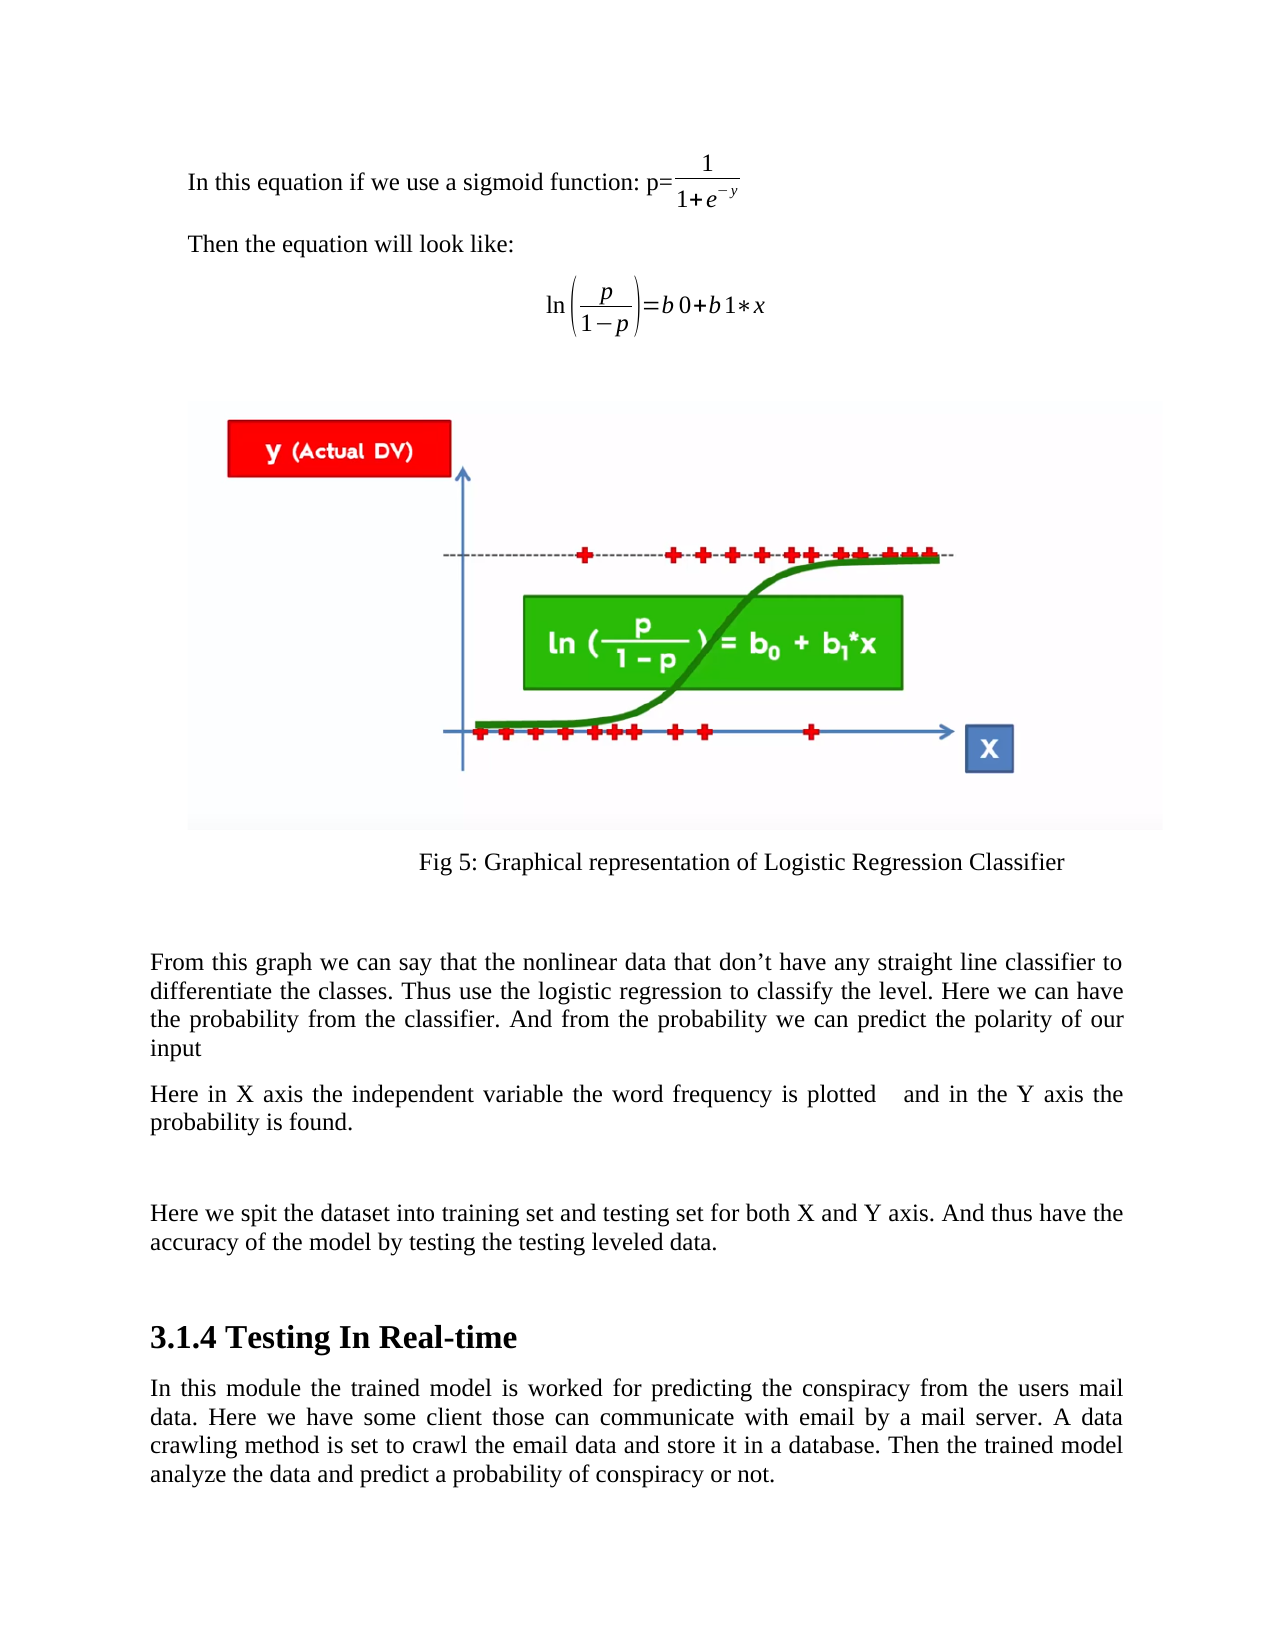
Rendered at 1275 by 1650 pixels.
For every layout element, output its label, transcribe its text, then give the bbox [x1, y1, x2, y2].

text 3.1.4 Testing In Real-time [150, 1318, 1125, 1356]
picture [187, 401, 1163, 830]
text Fig 5: Graphical representation of Logistic Regression Classifier [187, 847, 1125, 875]
text Here we spit the dataset into training set and testing set for both X and Y axis. And thus have the accuracy of the model by testing the testing leveled data. [150, 1198, 1125, 1256]
text Here in X axis the independent variable the word frequency is plotted and in the Y axis the probability is found. [150, 1079, 1125, 1136]
text In this module the trained model is worked for predicting the conspiracy from the users mail data. Here we have some client those can communicate with email by a mail server. A data crawling method is set to crawl the email data and store it in a database. Then the trained model analyze the data and predict a probability of conspiracy or not. [150, 1373, 1125, 1488]
text From this graph we can say that the nonlinear data that don’t have any straight line classifier to differentiate the classes. Thus use the logistic regression to classify the level. Here we can have the probability from the classifier. And from the probability we can predict the polarity of our input [150, 947, 1125, 1062]
text In this equation if we use a sigmoid function: p= [187, 150, 1125, 212]
text Then the equation will look like: [187, 229, 1125, 258]
